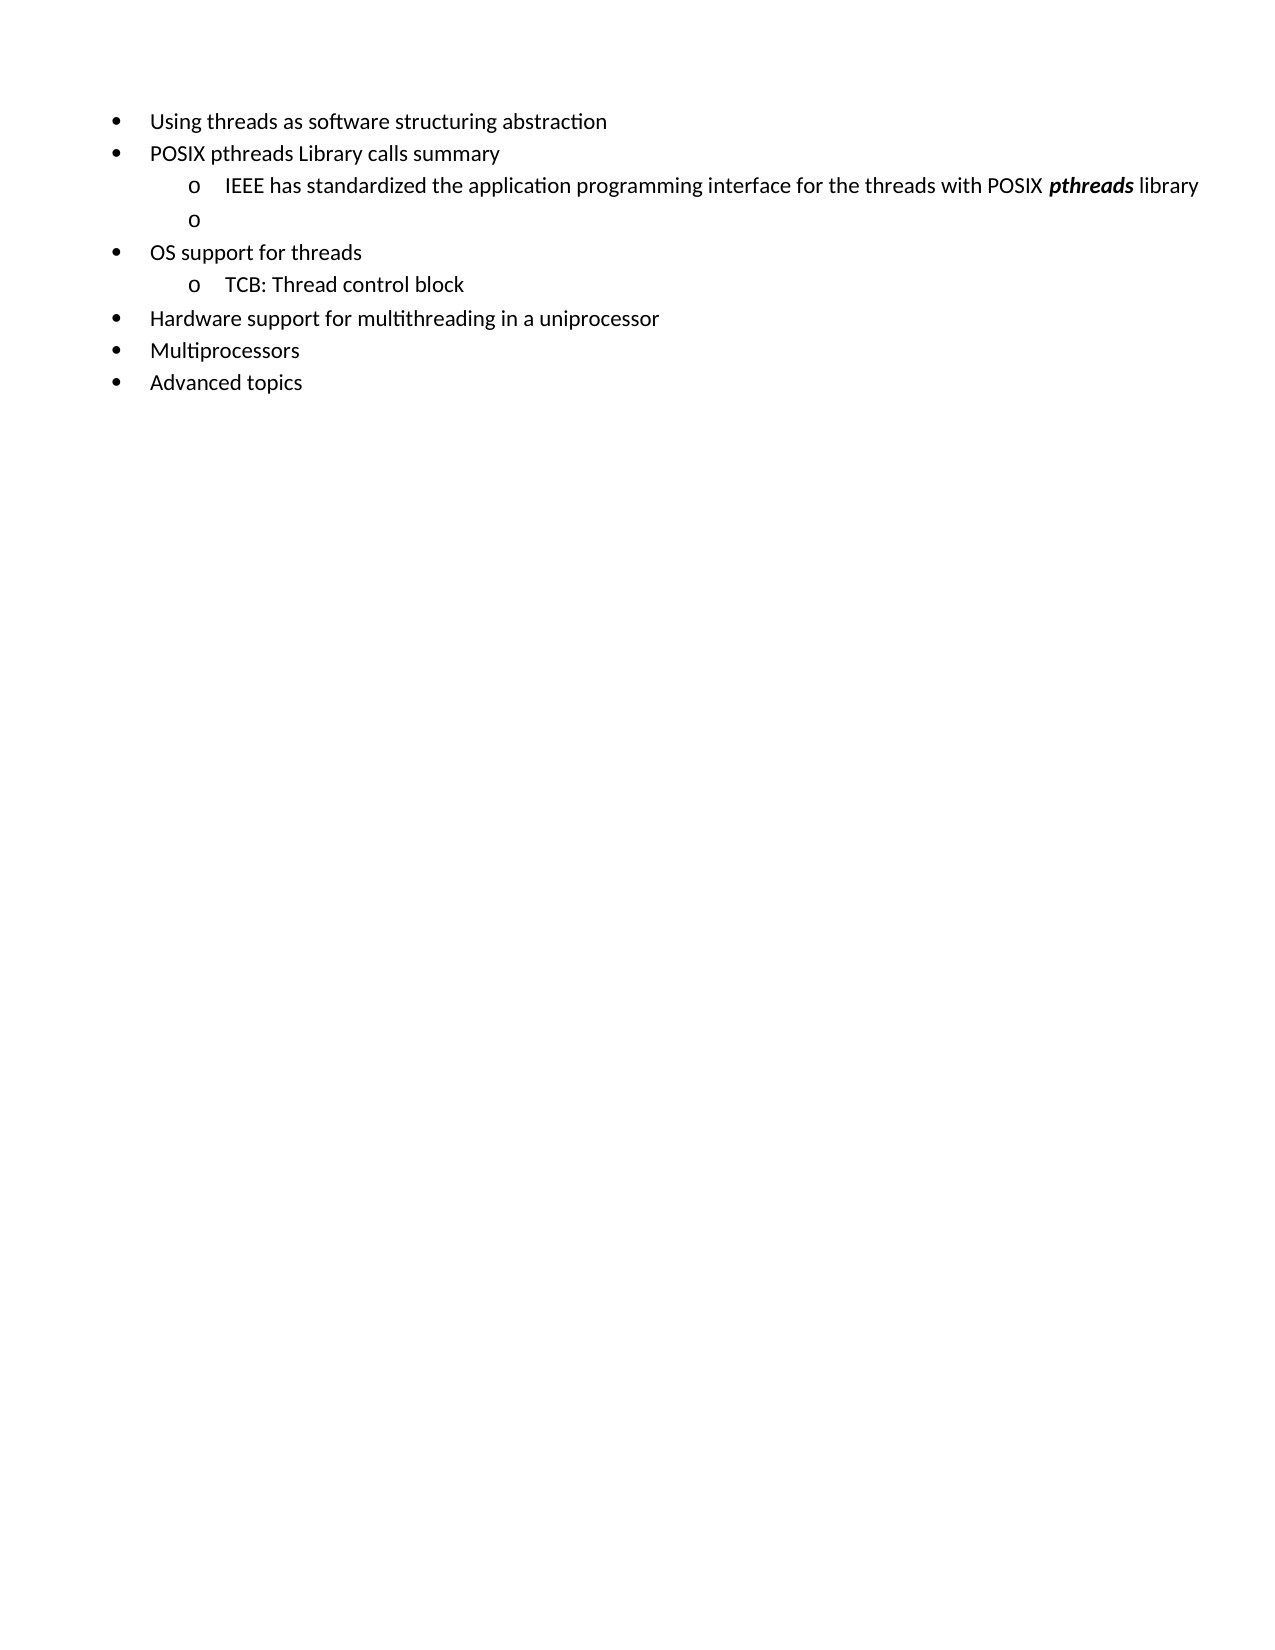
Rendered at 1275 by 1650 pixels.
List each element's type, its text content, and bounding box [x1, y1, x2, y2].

list POSIX pthreads Library calls summary [112, 139, 1200, 167]
list Using threads as software structuring abstraction [112, 107, 1200, 135]
list Advanced topics [112, 368, 1200, 397]
list OS support for threads [112, 238, 1200, 266]
list IEEE has standardized the application programming interface for the threads with POSIX pthreads library [187, 172, 1200, 201]
list Hardware support for multithreading in a uniprocessor [112, 304, 1200, 332]
list Multiprocessors [112, 336, 1200, 364]
list TCB: Thread control block [187, 271, 1200, 300]
